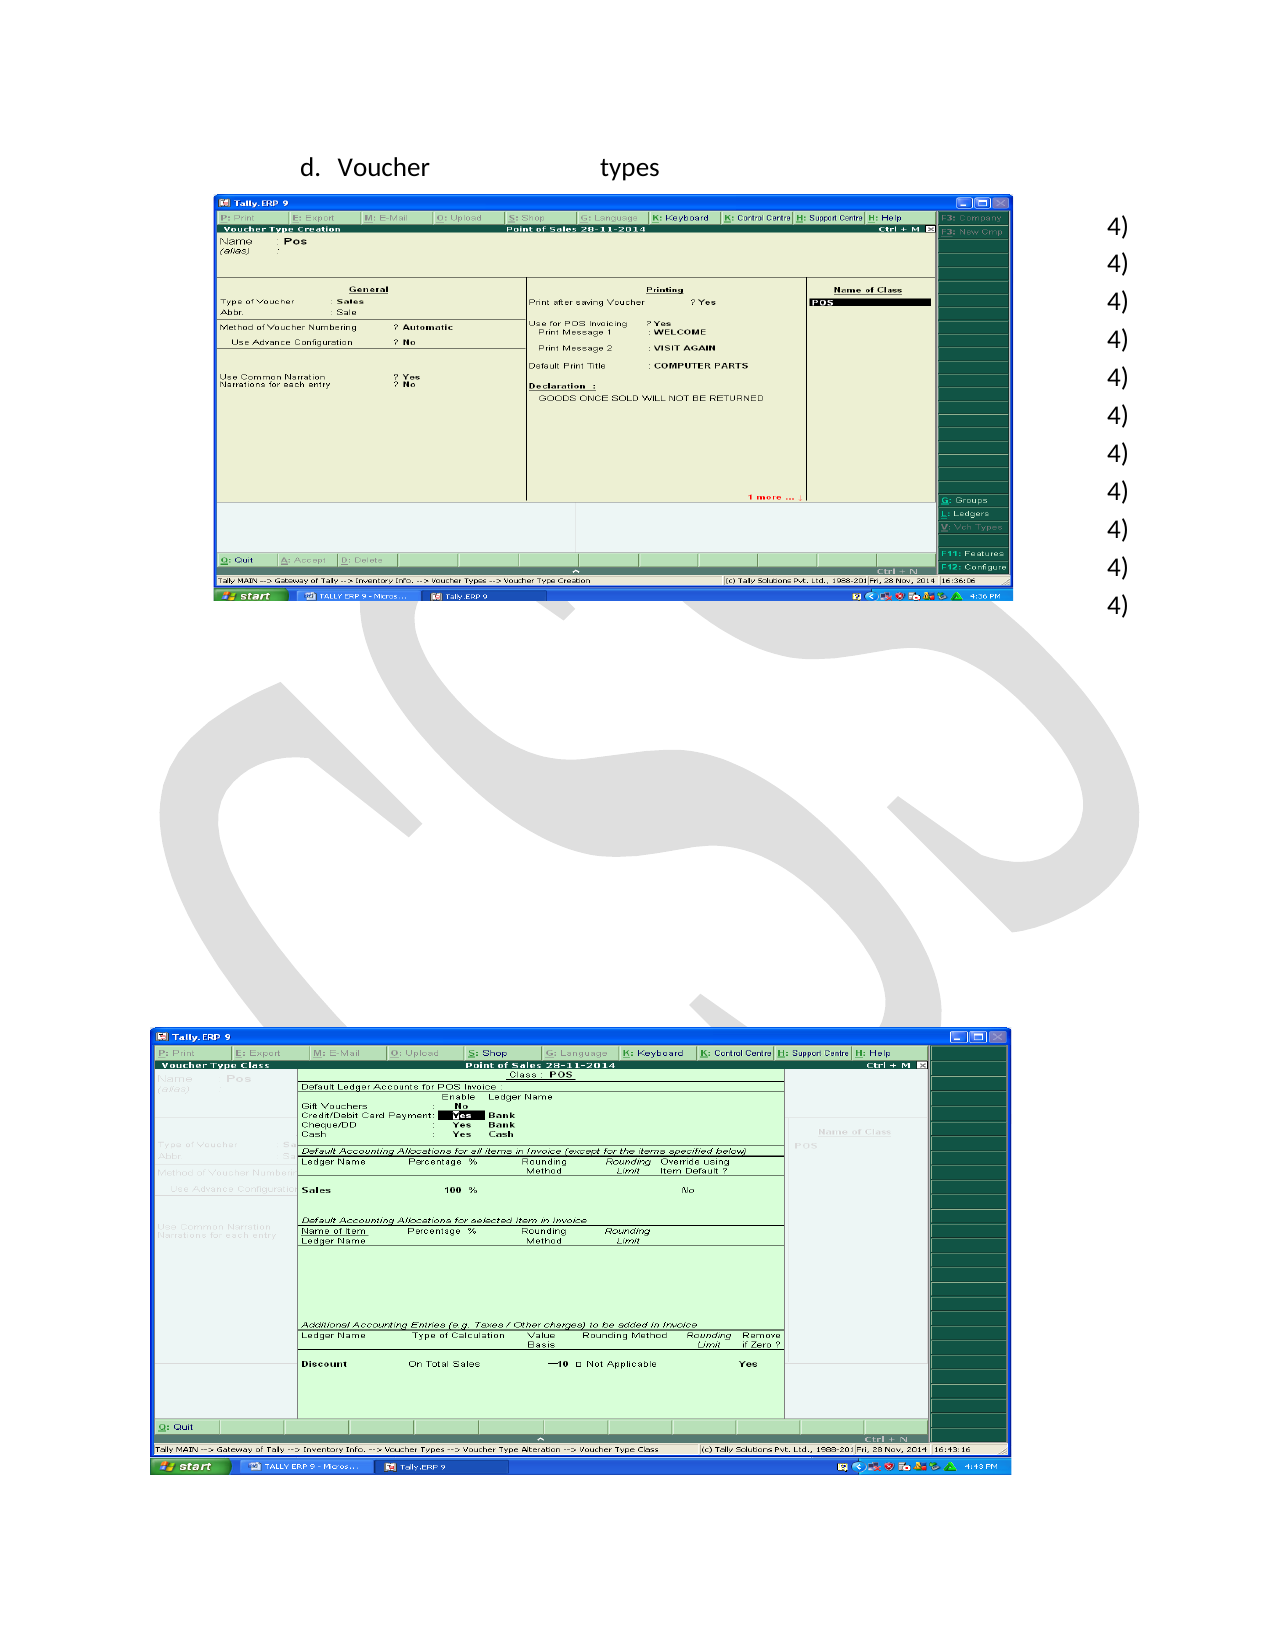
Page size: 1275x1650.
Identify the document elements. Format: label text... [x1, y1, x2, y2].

picture [213, 194, 1013, 601]
picture [150, 1027, 1012, 1475]
list Voucher types [300, 150, 1125, 183]
